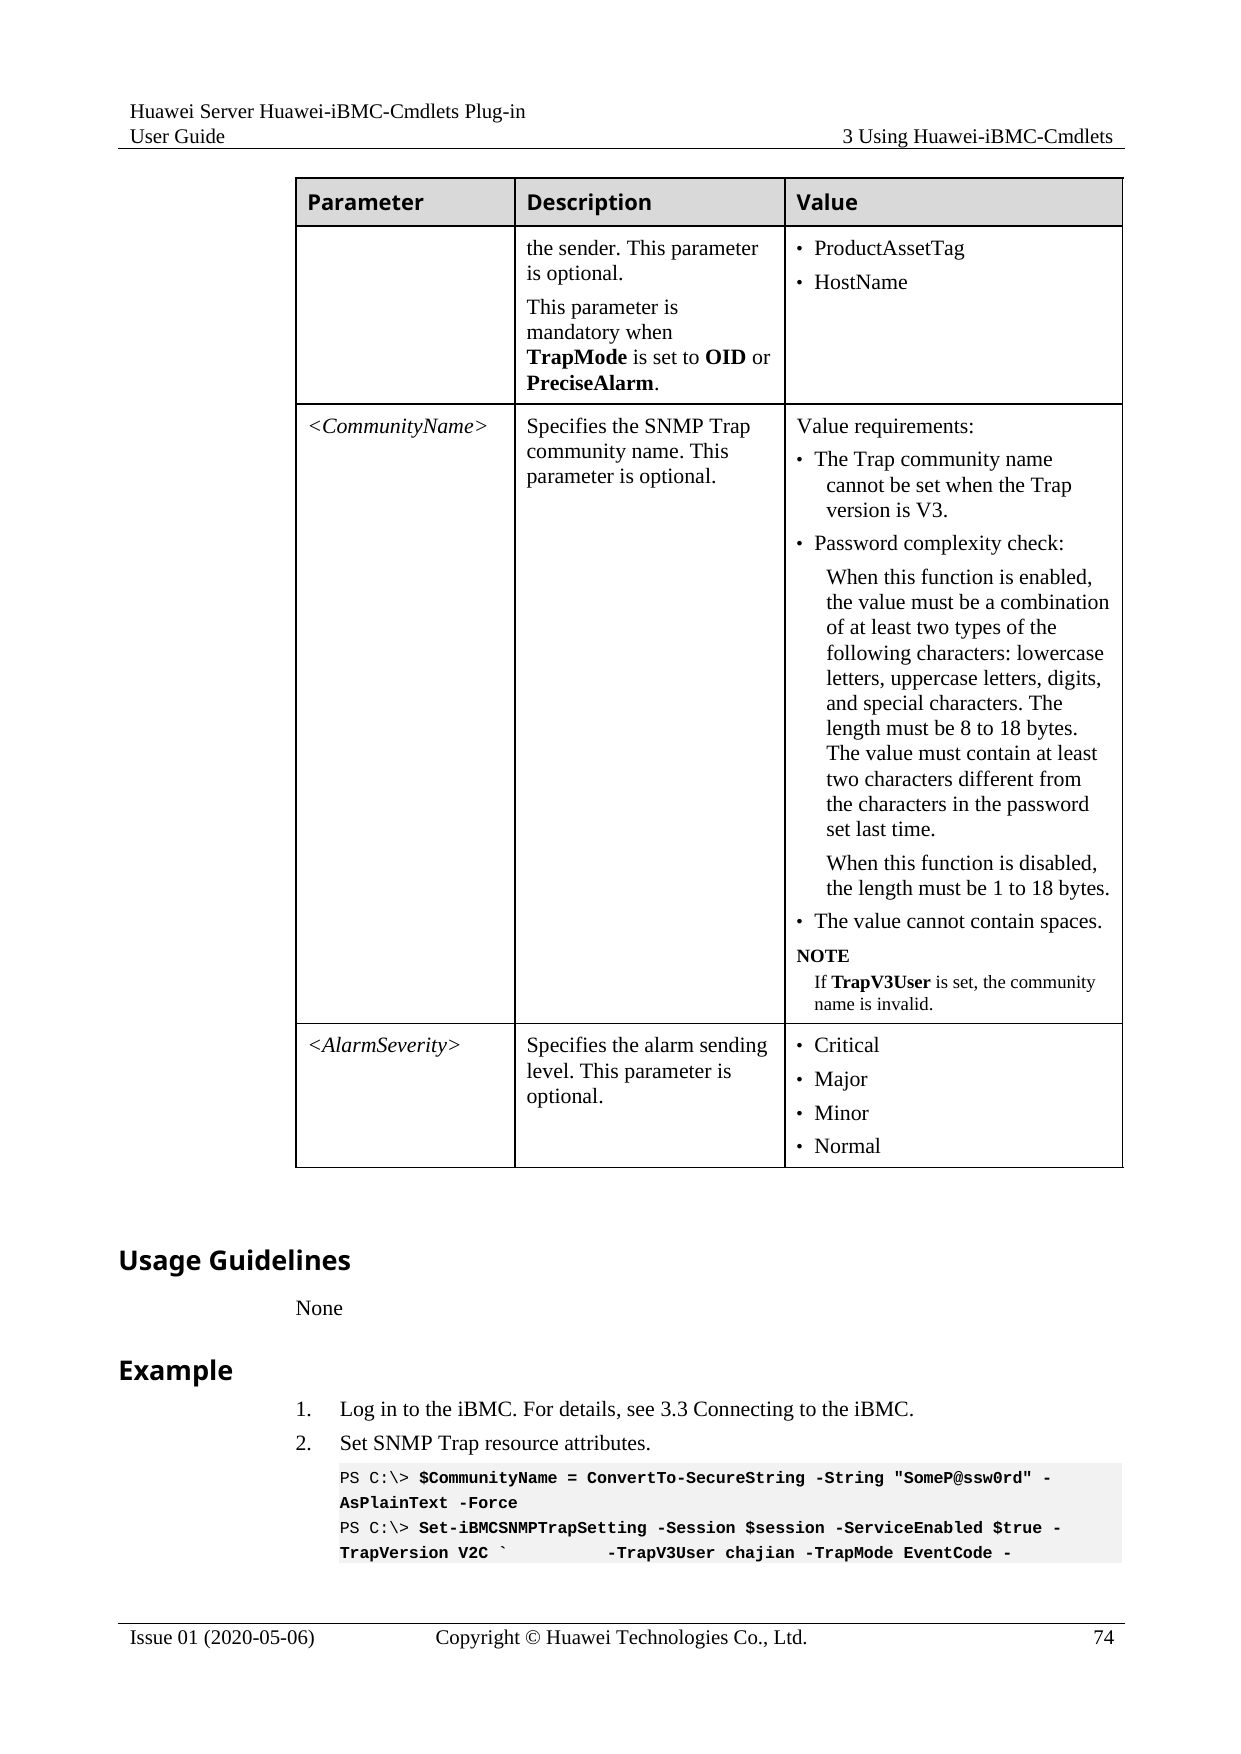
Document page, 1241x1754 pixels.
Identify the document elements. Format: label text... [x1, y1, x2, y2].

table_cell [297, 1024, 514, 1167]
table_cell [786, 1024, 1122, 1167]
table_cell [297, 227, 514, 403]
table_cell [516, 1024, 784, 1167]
text Example [118, 1351, 1122, 1388]
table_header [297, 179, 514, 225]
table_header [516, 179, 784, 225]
list Log in to the iBMC. For details, see 3.3 Connecting to the iBMC. [295, 1396, 1122, 1422]
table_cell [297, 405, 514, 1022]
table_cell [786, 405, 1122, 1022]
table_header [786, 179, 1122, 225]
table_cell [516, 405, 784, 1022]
text Usage Guidelines [118, 1241, 1122, 1278]
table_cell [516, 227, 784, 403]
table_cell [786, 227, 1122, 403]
list Set SNMP Trap resource attributes. [295, 1430, 1122, 1455]
text None [295, 1295, 1122, 1320]
